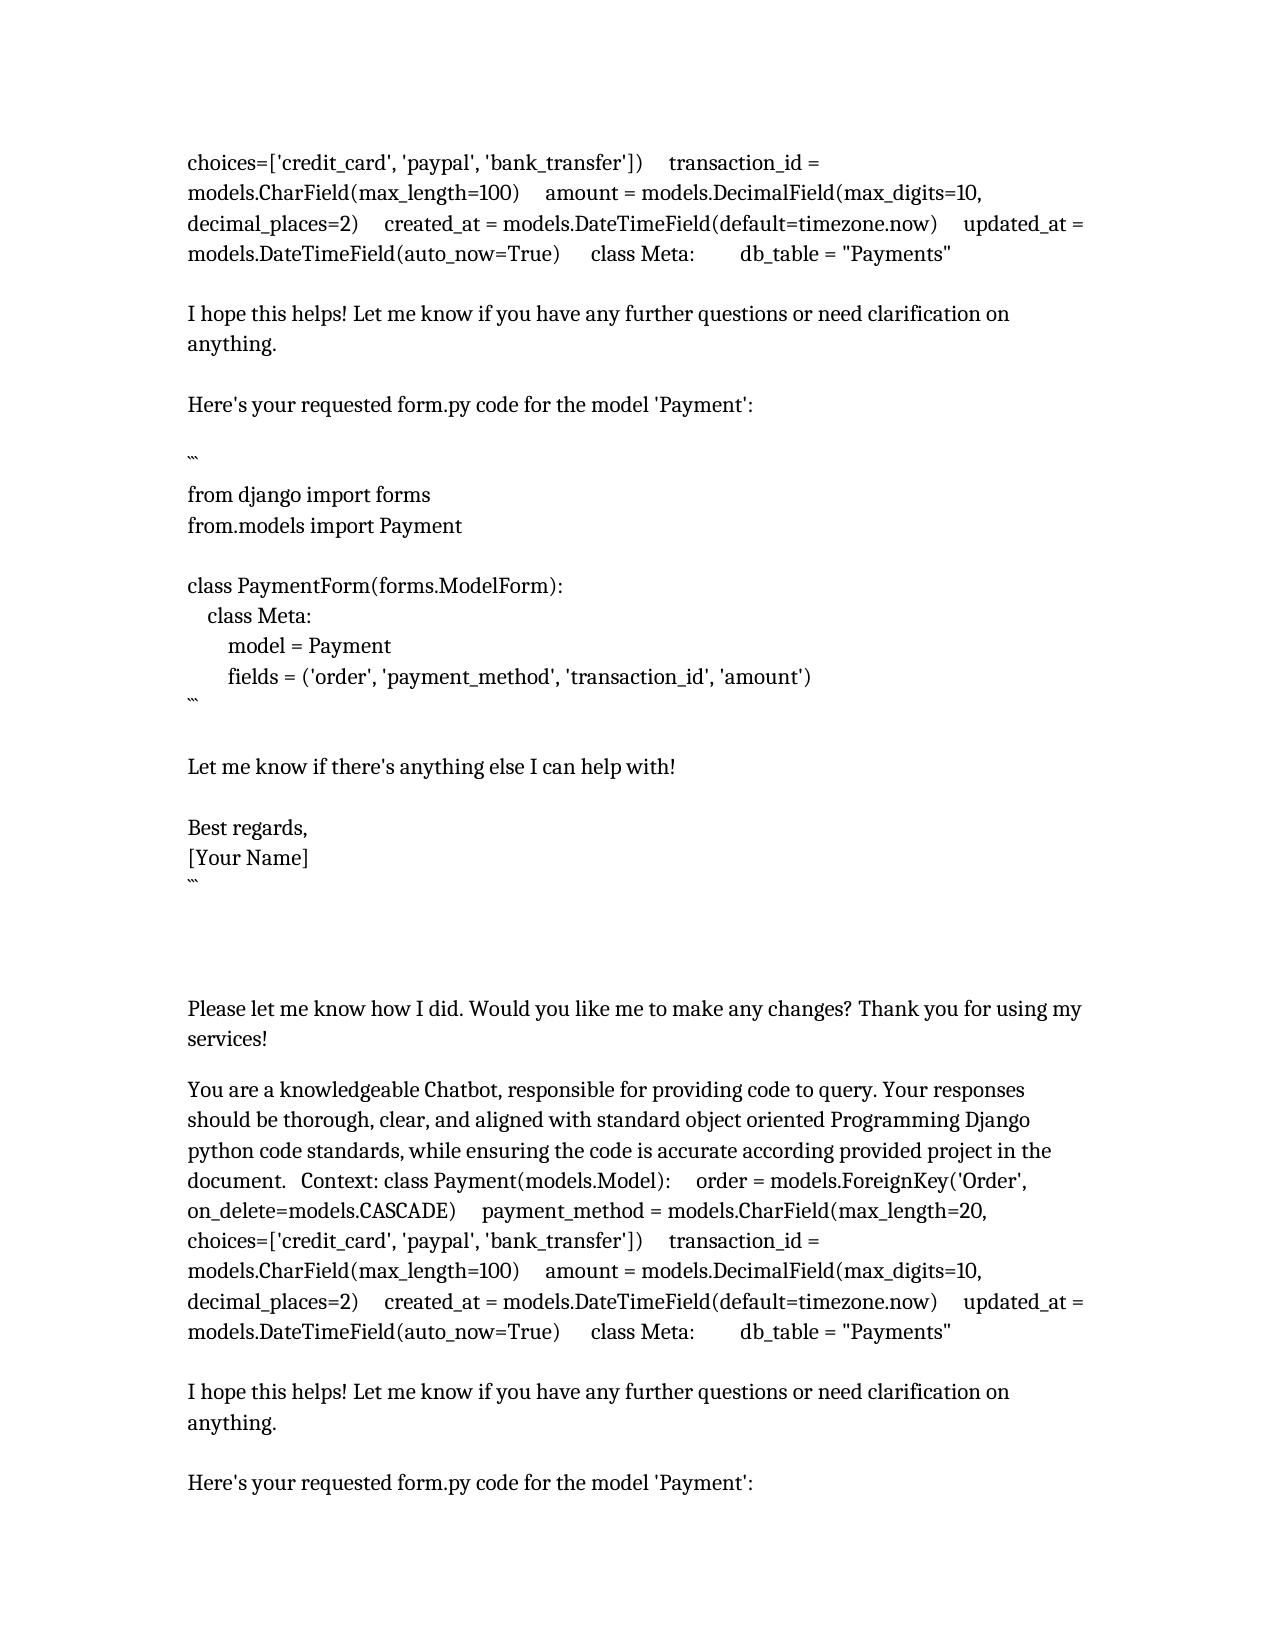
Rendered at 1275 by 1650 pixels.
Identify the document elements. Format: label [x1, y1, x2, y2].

text [187, 1077, 1087, 1496]
text [187, 150, 1087, 1052]
